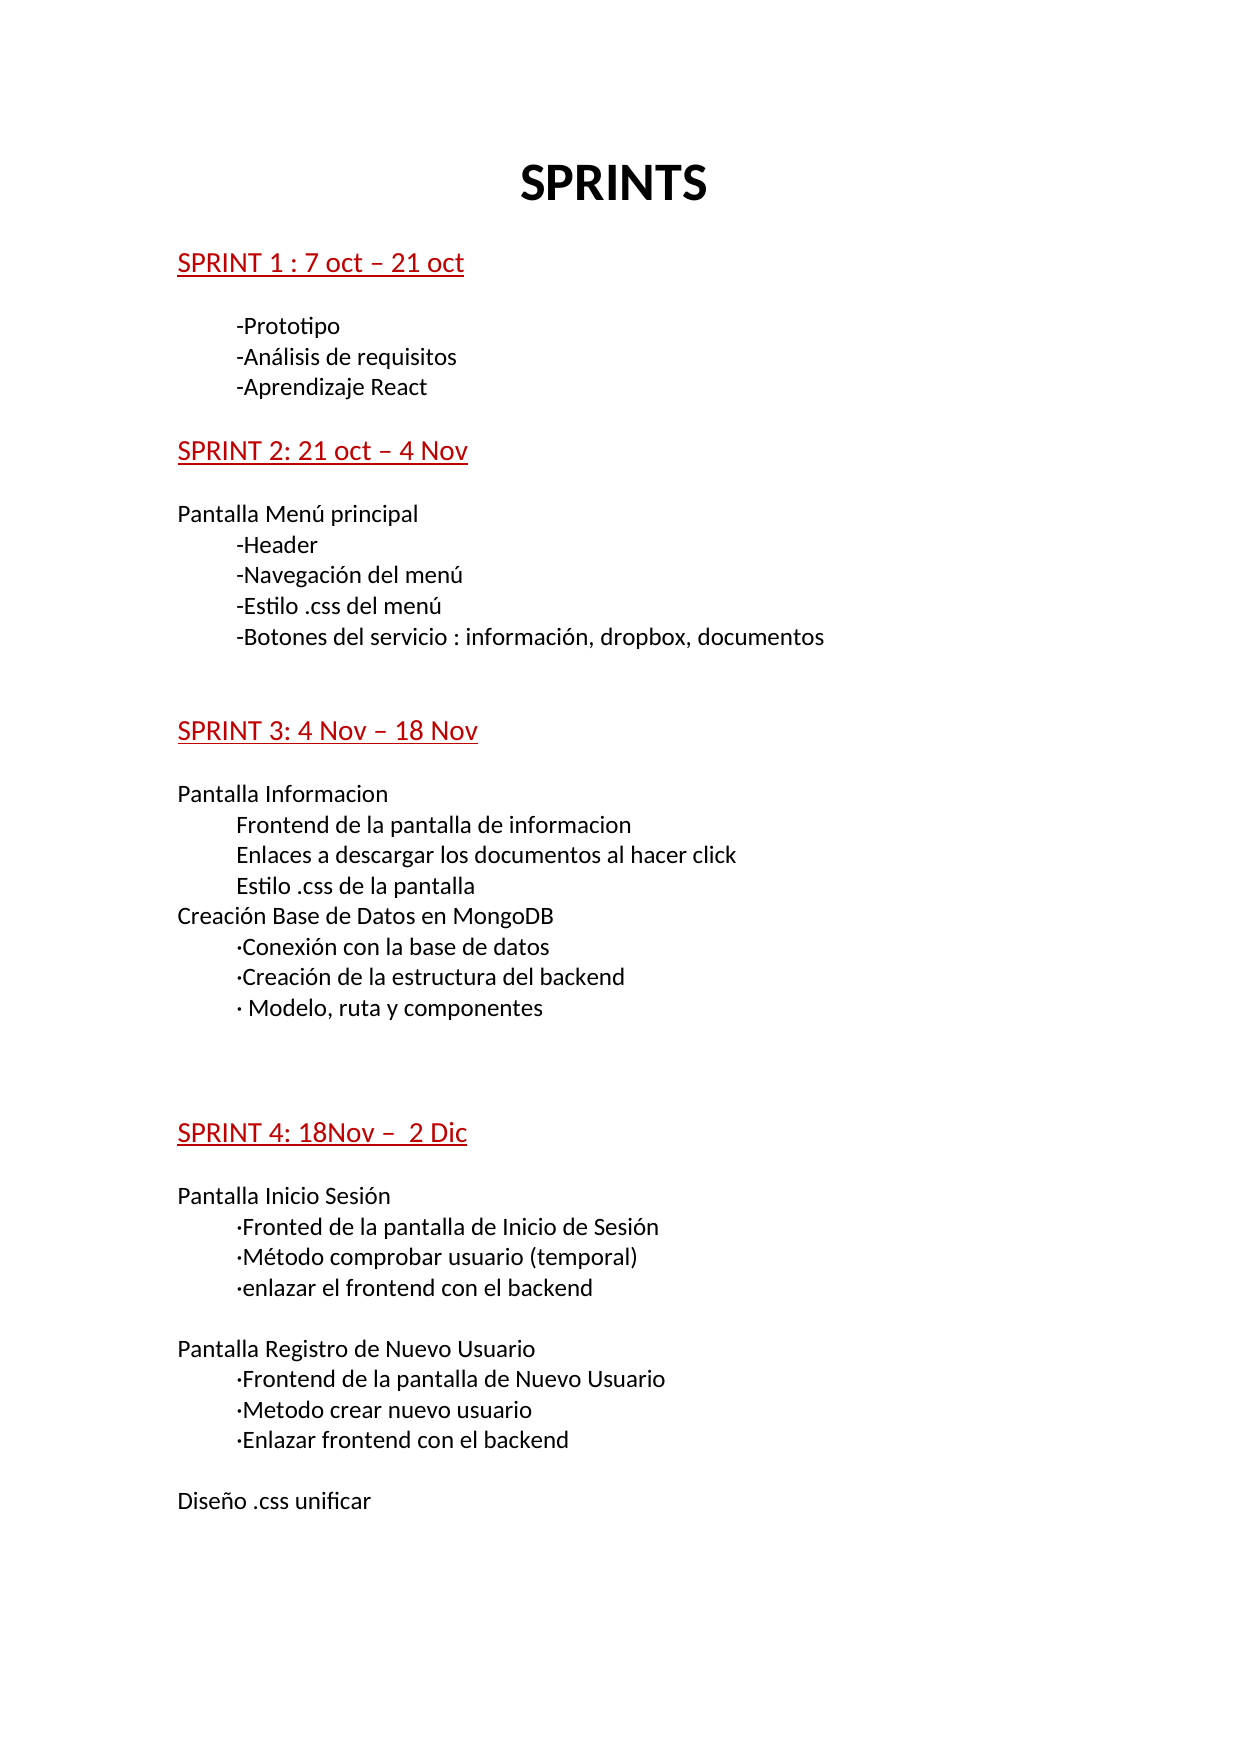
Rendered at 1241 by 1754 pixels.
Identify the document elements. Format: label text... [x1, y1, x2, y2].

text SPRINT 2: 21 oct – 4 Nov [177, 432, 1063, 468]
text -Prototipo [177, 310, 1063, 341]
text Frontend de la pantalla de informacion [177, 809, 1063, 839]
text Estilo .css de la pantalla [236, 870, 1063, 901]
text Pantalla Inicio Sesión [177, 1180, 1063, 1211]
text -Análisis de requisitos [236, 341, 1063, 371]
text Enlaces a descargar los documentos al hacer click [236, 839, 1063, 870]
text SPRINT 1 : 7 oct – 21 oct [177, 244, 1063, 280]
text Pantalla Informacion [177, 778, 1063, 809]
text ·Fronted de la pantalla de Inicio de Sesión [177, 1211, 1063, 1241]
text ·Metodo crear nuevo usuario [236, 1394, 1063, 1424]
text ·Frontend de la pantalla de Nuevo Usuario [177, 1363, 1063, 1394]
text Diseño .css unificar [177, 1486, 1063, 1516]
text ·Creación de la estructura del backend [177, 962, 1063, 992]
text -Botones del servicio : información, dropbox, documentos [177, 621, 1063, 651]
text -Header [177, 529, 1063, 560]
text Pantalla Menú principal [177, 499, 1063, 529]
text -Navegación del menú [177, 560, 1063, 590]
text SPRINTS [177, 148, 1063, 214]
text Creación Base de Datos en MongoDB [177, 901, 1063, 931]
text ·enlazar el frontend con el backend [236, 1272, 1063, 1302]
text SPRINT 3: 4 Nov – 18 Nov [177, 712, 1063, 748]
text · Modelo, ruta y componentes [177, 992, 1063, 1023]
text -Aprendizaje React [236, 371, 1063, 402]
text -Estilo .css del menú [177, 590, 1063, 621]
text ·Enlazar frontend con el backend [236, 1424, 1063, 1455]
text SPRINT 4: 18Nov – 2 Dic [177, 1114, 1063, 1150]
text Pantalla Registro de Nuevo Usuario [177, 1333, 1063, 1363]
text ·Conexión con la base de datos [177, 931, 1063, 962]
text ·Método comprobar usuario (temporal) [236, 1241, 1063, 1272]
